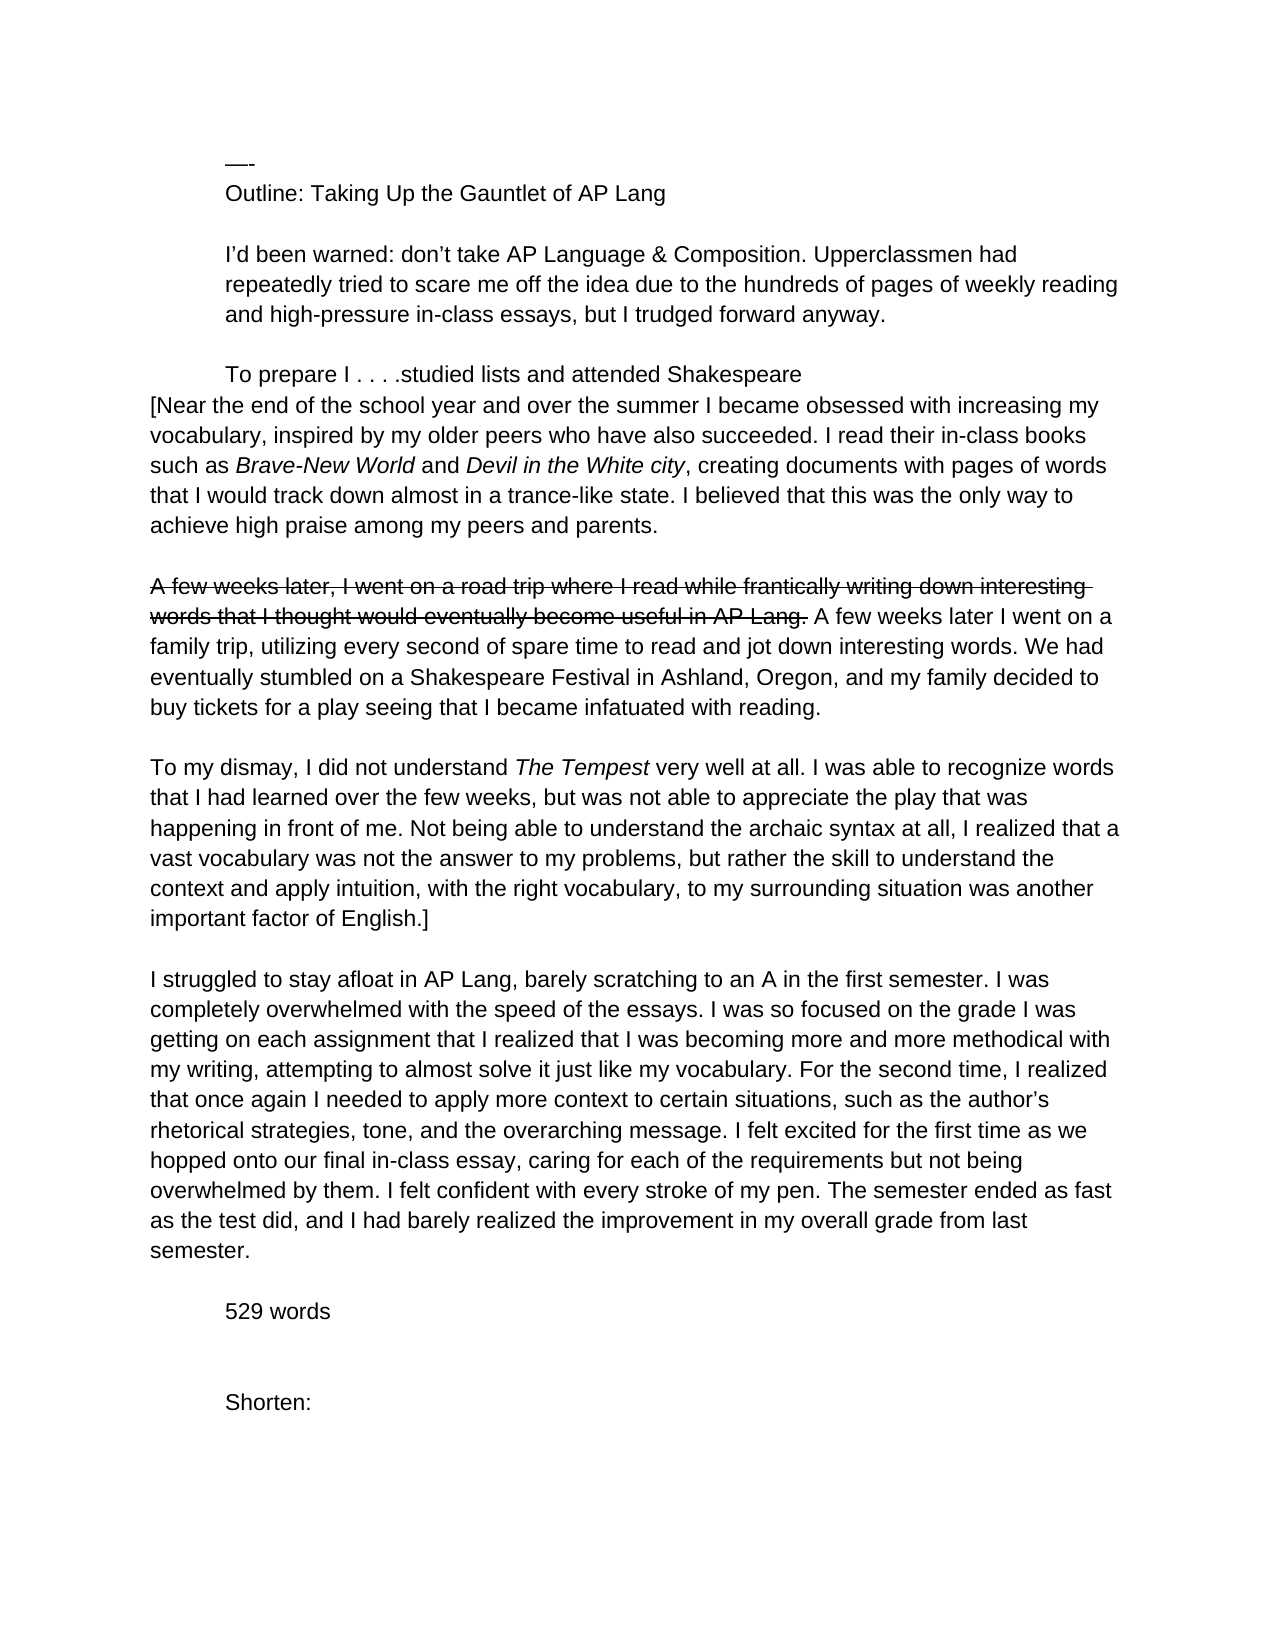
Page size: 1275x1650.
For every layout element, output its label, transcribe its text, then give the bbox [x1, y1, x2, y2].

text [Near the end of the school year and over the summer I became obsessed with increasing my vocabulary, inspired by my older peers who have also succeeded. I read their in-class books such as Brave-New World and Devil in the White city, creating documents with pages of words that I would track down almost in a trance-like state. I believed that this was the only way to achieve high praise among my peers and parents. A few weeks later, I went on a road trip where I read while frantically writing down interesting words that I thought would eventually become useful in AP Lang. A few weeks later I went on a family trip, utilizing every second of spare time to read and jot down interesting words. We had eventually stumbled on a Shakespeare Festival in Ashland, Oregon, and my family decided to buy tickets for a play seeing that I became infatuated with reading. To my dismay, I did not understand The Tempest very well at all. I was able to recognize words that I had learned over the few weeks, but was not able to appreciate the play that was happening in front of me. Not being able to understand the archaic syntax at all, I realized that a vast vocabulary was not the answer to my problems, but rather the skill to understand the context and apply intuition, with the right vocabulary, to my surrounding situation was another important factor of English.] [150, 392, 1125, 932]
text Shorten: [225, 1388, 1125, 1415]
text 529 words [225, 1298, 1125, 1324]
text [225, 150, 1125, 207]
text I struggled to stay afloat in AP Lang, barely scratching to an A in the first semester. I was completely overwhelmed with the speed of the essays. I was so focused on the grade I was getting on each assignment that I realized that I was becoming more and more methodical with my writing, attempting to almost solve it just like my vocabulary. For the second time, I realized that once again I needed to apply more context to certain situations, such as the author’s rhetorical strategies, tone, and the overarching message. I felt excited for the first time as we hopped onto our final in-class essay, caring for each of the requirements but not being overwhelmed by them. I felt confident with every stroke of my pen. The semester ended as fast as the test did, and I had barely realized the improvement in my overall grade from last semester. [150, 966, 1125, 1264]
text I’d been warned: don’t take AP Language & Composition. Upperclassmen had repeatedly tried to scare me off the idea due to the hundreds of pages of weekly reading and high-pressure in-class essays, but I trudged forward anyway. To prepare I . . . .studied lists and attended Shakespeare [225, 210, 1125, 388]
